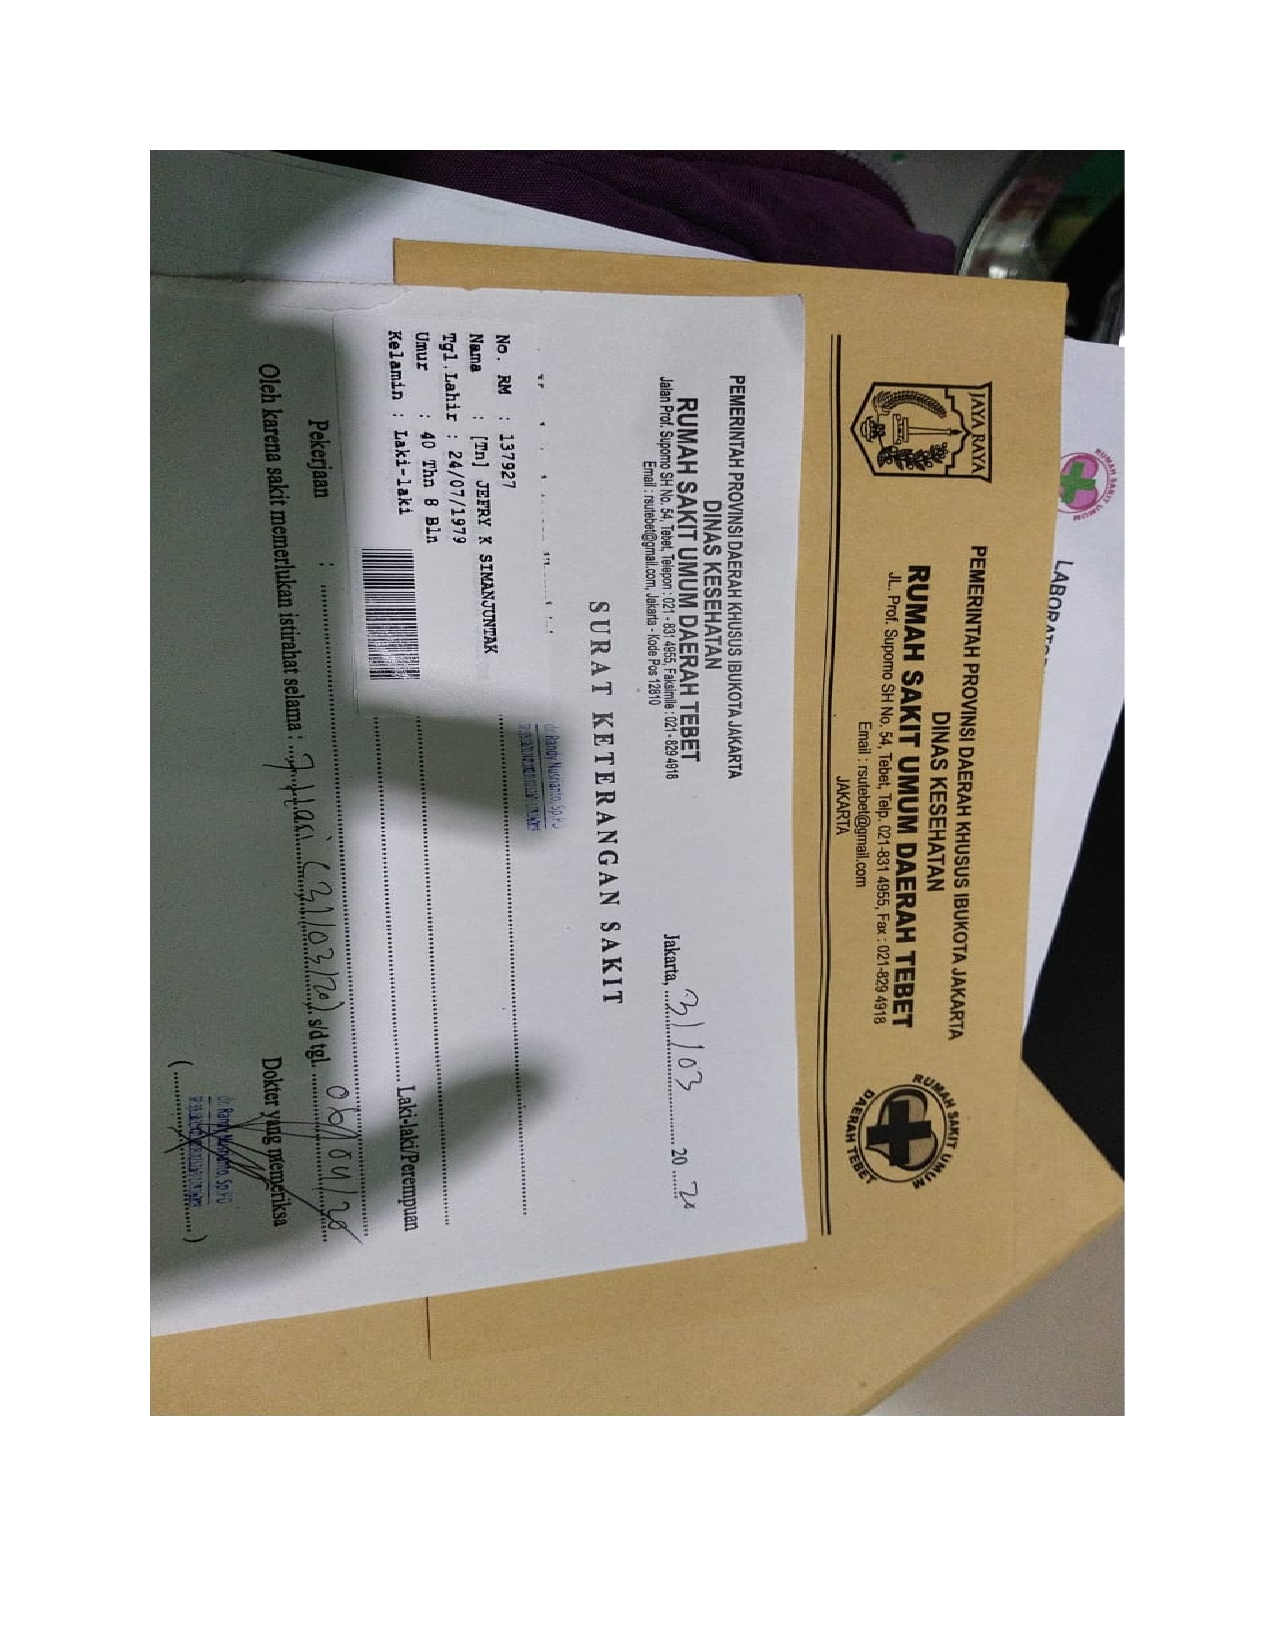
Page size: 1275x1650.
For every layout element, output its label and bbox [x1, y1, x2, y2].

picture [150, 150, 1125, 1416]
